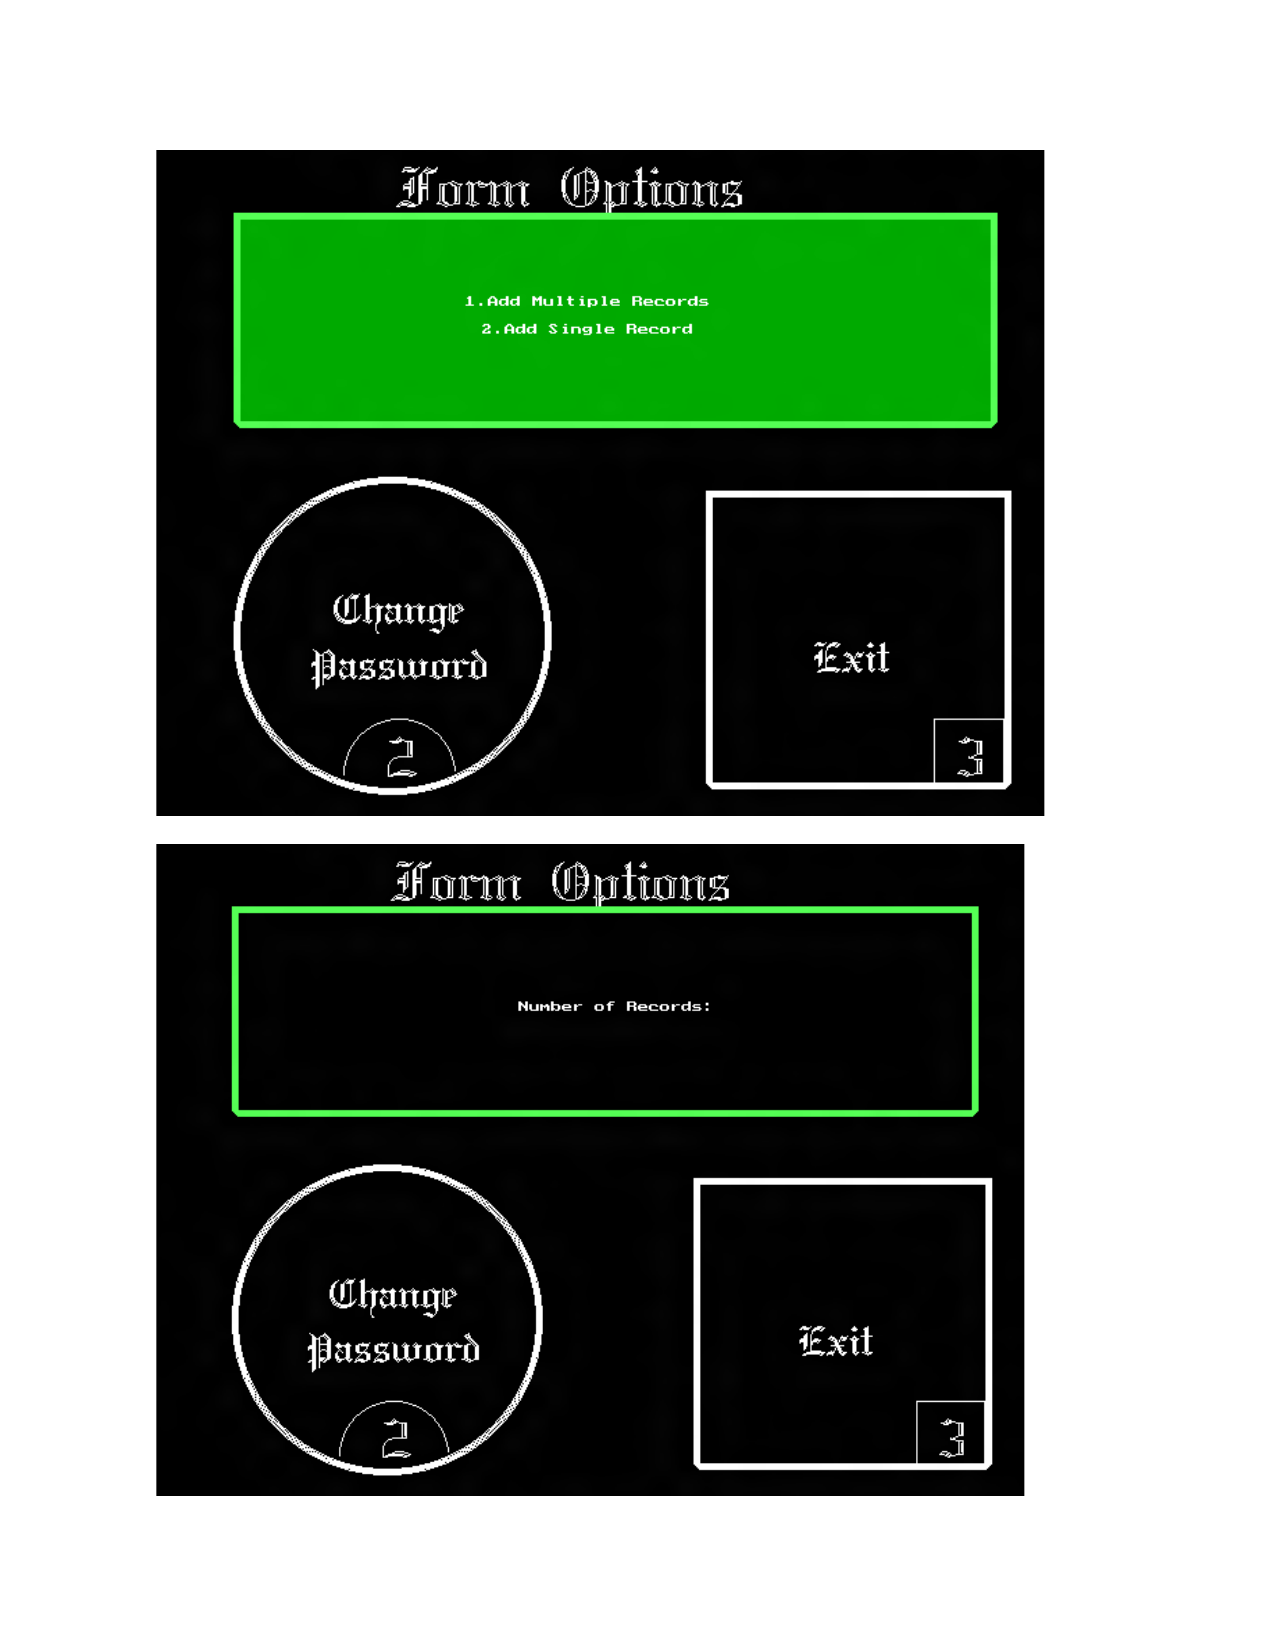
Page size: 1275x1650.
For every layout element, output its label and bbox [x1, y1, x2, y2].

picture [156, 844, 1025, 1496]
picture [156, 150, 1045, 816]
